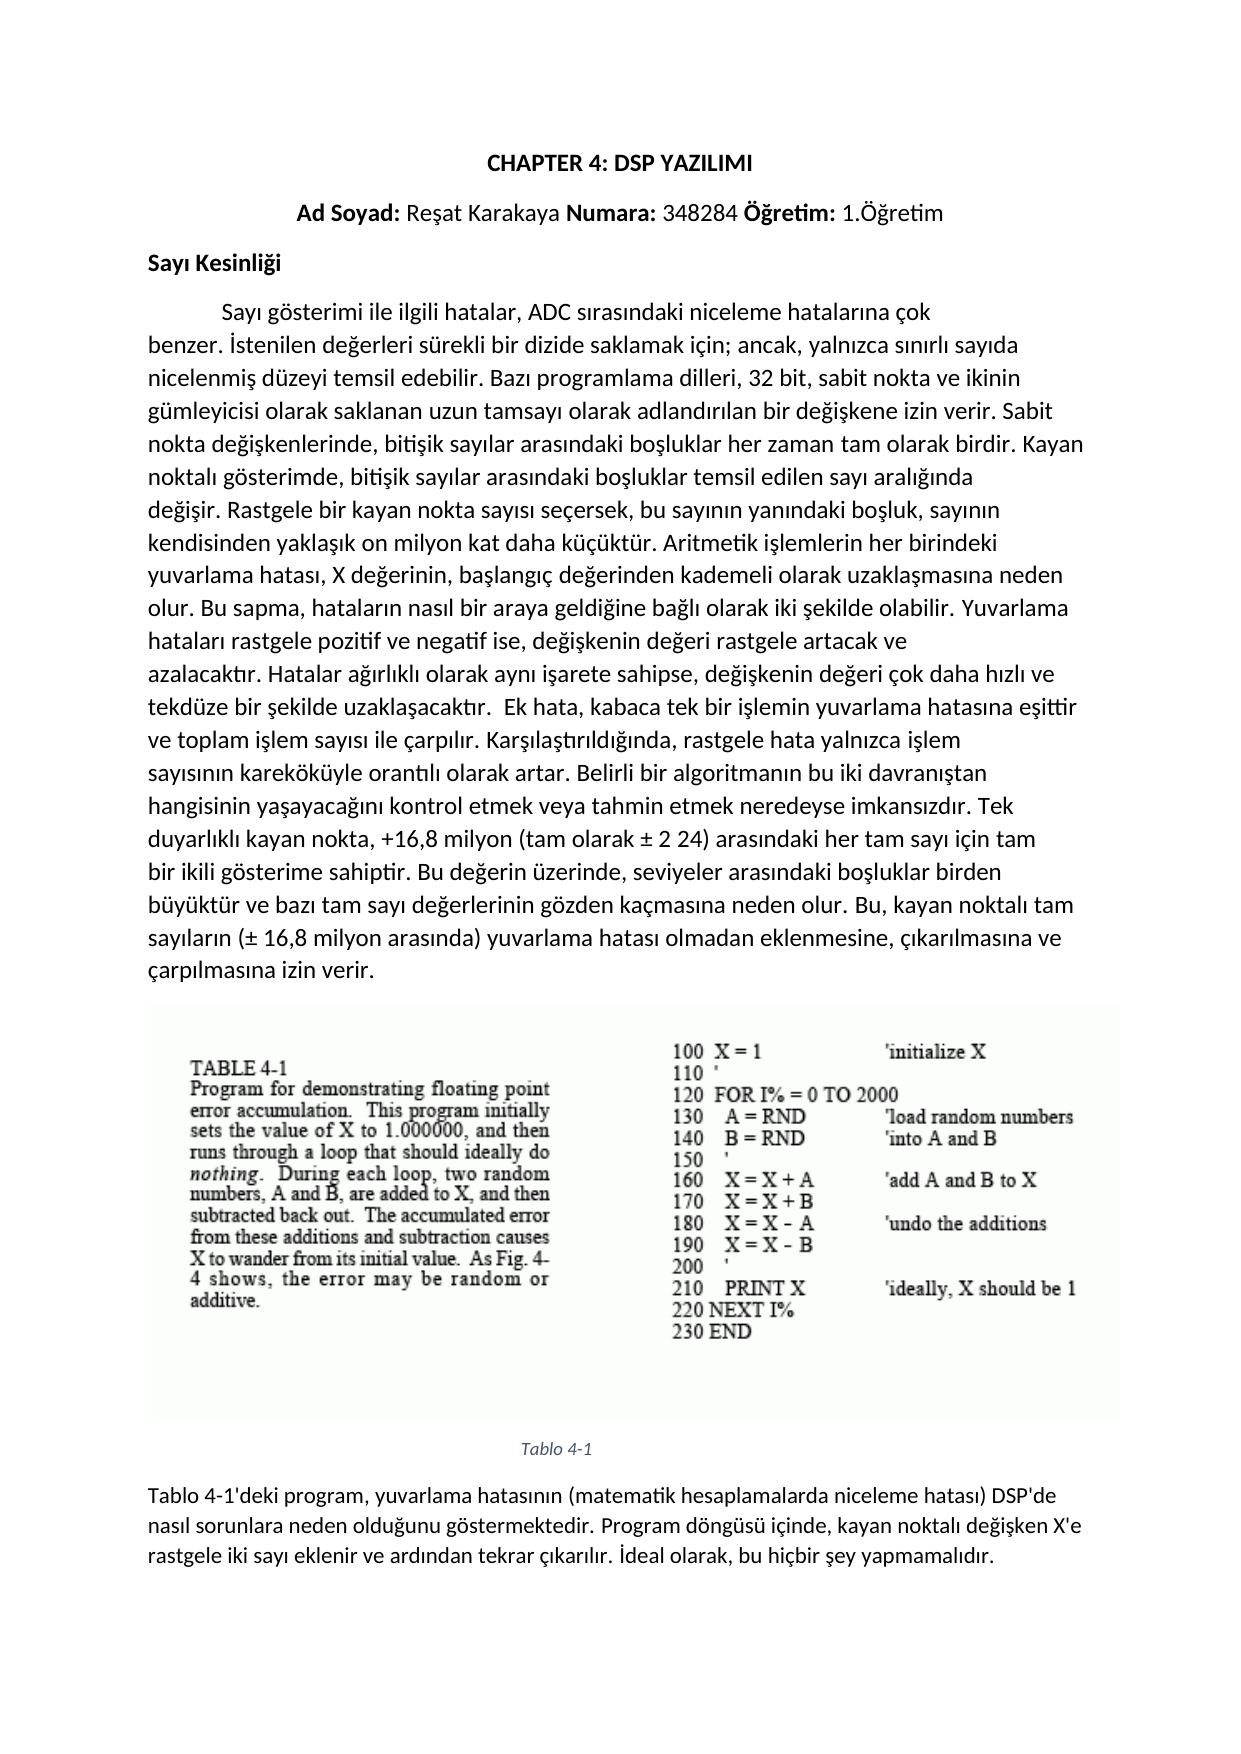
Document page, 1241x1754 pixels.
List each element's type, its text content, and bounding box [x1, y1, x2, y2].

text Sayı gösterimi ile ilgili hatalar, ADC sırasındaki niceleme hatalarına çok benzer. İstenilen değerleri sürekli bir dizide saklamak için; ancak, yalnızca sınırlı sayıda nicelenmiş düzeyi temsil edebilir. Bazı programlama dilleri, 32 bit, sabit nokta ve ikinin gümleyicisi olarak saklanan uzun tamsayı olarak adlandırılan bir değişkene izin verir. Sabit nokta değişkenlerinde, bitişik sayılar arasındaki boşluklar her zaman tam olarak birdir. Kayan noktalı gösterimde, bitişik sayılar arasındaki boşluklar temsil edilen sayı aralığında değişir. Rastgele bir kayan nokta sayısı seçersek, bu sayının yanındaki boşluk, sayının kendisinden yaklaşık on milyon kat daha küçüktür. Aritmetik işlemlerin her birindeki yuvarlama hatası, X değerinin, başlangıç ​​değerinden kademeli olarak uzaklaşmasına neden olur. Bu sapma, hataların nasıl bir araya geldiğine bağlı olarak iki şekilde olabilir. Yuvarlama hataları rastgele pozitif ve negatif ise, değişkenin değeri rastgele artacak ve azalacaktır. Hatalar ağırlıklı olarak aynı işarete sahipse, değişkenin değeri çok daha hızlı ve tekdüze bir şekilde uzaklaşacaktır. Ek hata, kabaca tek bir işlemin yuvarlama hatasına eşittir ve toplam işlem sayısı ile çarpılır. Karşılaştırıldığında, rastgele hata yalnızca işlem sayısının kareköküyle orantılı olarak artar. Belirli bir algoritmanın bu iki davranıştan hangisinin yaşayacağını kontrol etmek veya tahmin etmek neredeyse imkansızdır. Tek duyarlıklı kayan nokta, +16,8 milyon (tam olarak ± 2 24) arasındaki her tam sayı için tam bir ikili gösterime sahiptir. Bu değerin üzerinde, seviyeler arasındaki boşluklar birden büyüktür ve bazı tam sayı değerlerinin gözden kaçmasına neden olur. Bu, kayan noktalı tam sayıların (± 16,8 milyon arasında) yuvarlama hatası olmadan eklenmesine, çıkarılmasına ve çarpılmasına izin verir. [148, 296, 1093, 985]
text CHAPTER 4: DSP YAZILIMI [148, 148, 1093, 178]
text Tablo 4-1'deki program, yuvarlama hatasının (matematik hesaplamalarda niceleme hatası) DSP'de nasıl sorunlara neden olduğunu göstermektedir. Program döngüsü içinde, kayan noktalı değişken X'e rastgele iki sayı eklenir ve ardından tekrar çıkarılır. İdeal olarak, bu hiçbir şey yapmamalıdır. [148, 1481, 1093, 1569]
picture [147, 1004, 1121, 1419]
text Sayı Kesinliği [148, 247, 1093, 277]
text Tablo 4-1 [443, 1437, 1093, 1460]
text Ad Soyad: Reşat Karakaya Numara: 348284 Öğretim: 1.Öğretim [148, 197, 1093, 228]
